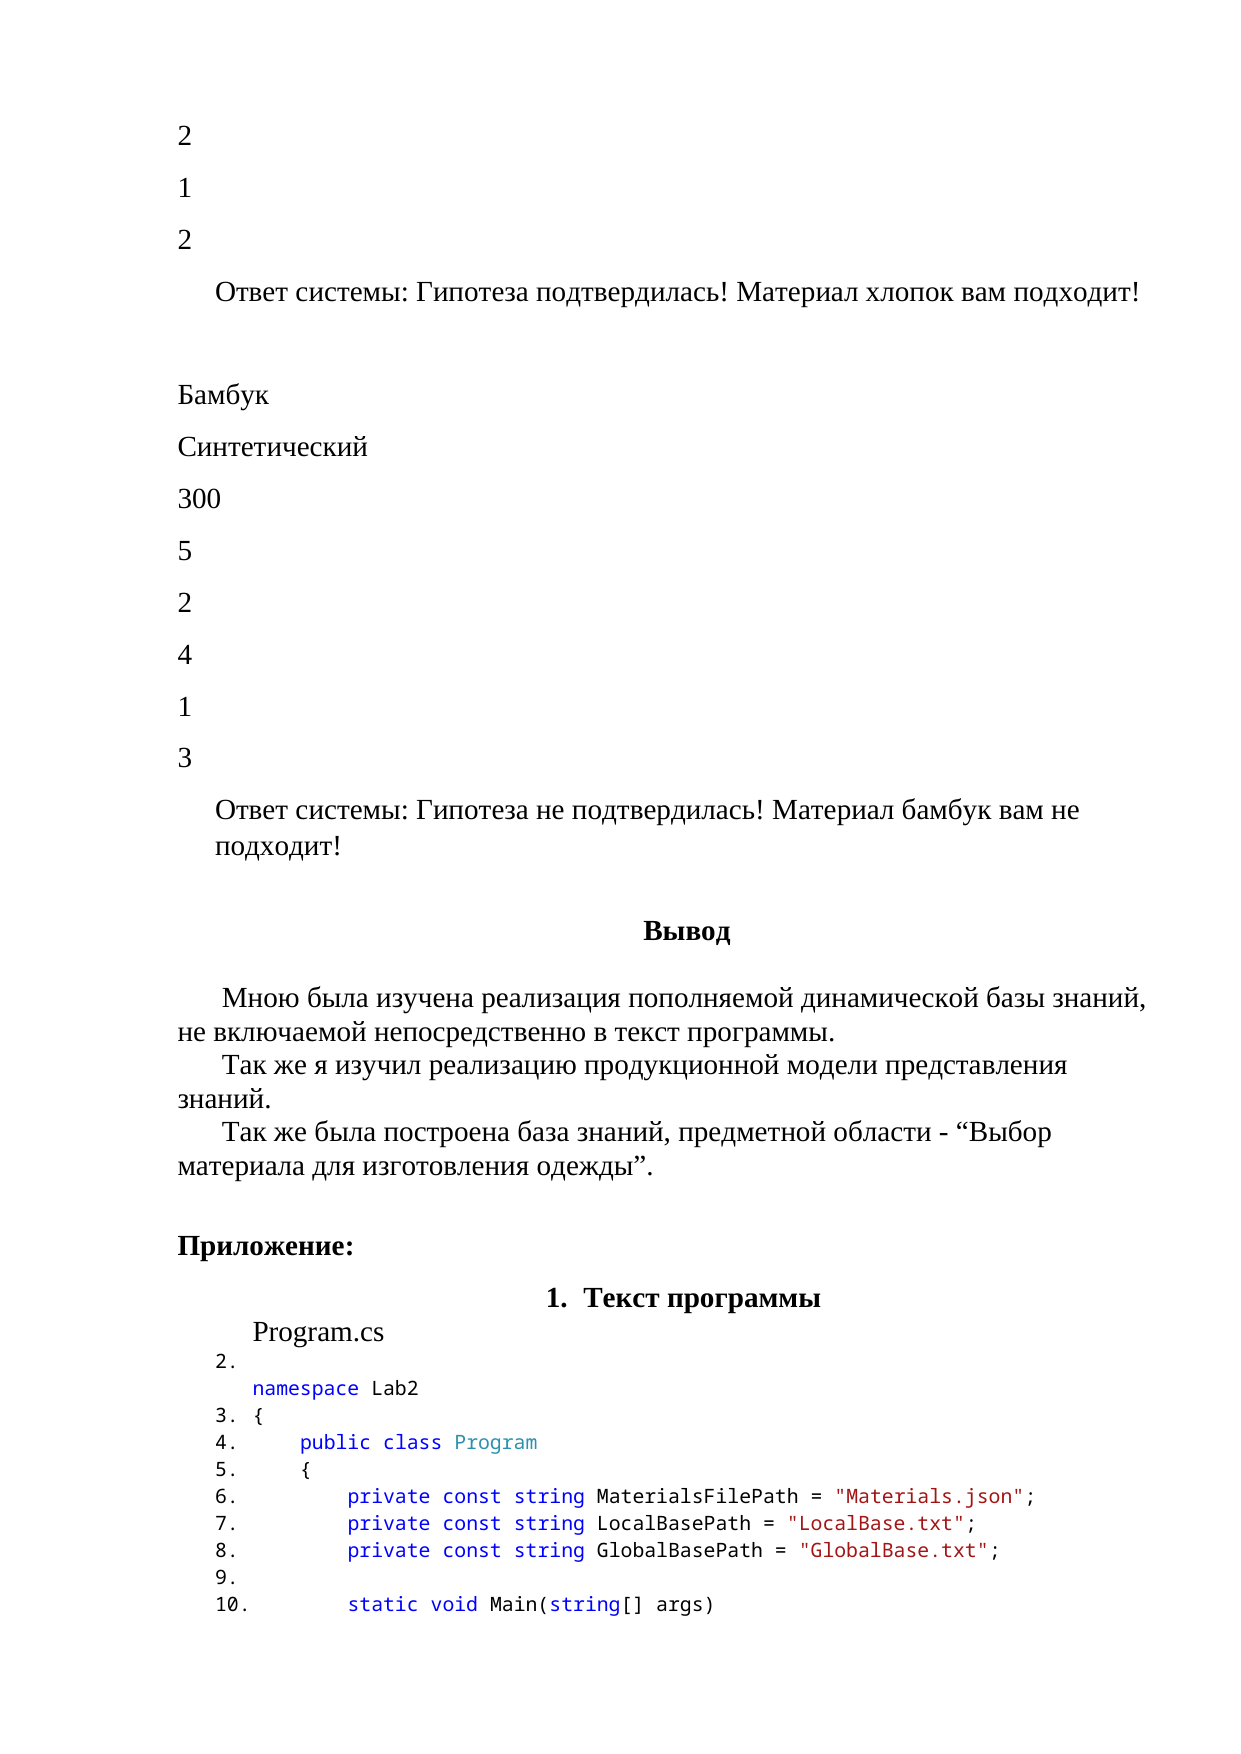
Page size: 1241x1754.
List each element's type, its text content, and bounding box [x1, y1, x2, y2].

text Приложение: [177, 1228, 1152, 1262]
text 1 [177, 689, 1152, 722]
list { [215, 1401, 1152, 1428]
text 2 [177, 222, 1152, 255]
list Так же я изучил реализацию продукционной модели представления знаний. [177, 1047, 1152, 1114]
list { [215, 1455, 1152, 1482]
text 5 [177, 533, 1152, 567]
text Бамбук [177, 377, 1152, 411]
list static void Main(string[] args) [215, 1590, 1152, 1617]
text Ответ системы: Гипотеза подтвердилась! Материал хлопок вам подходит! [215, 274, 1152, 307]
list Так же была построена база знаний, предметной области - “Выбор материала для изготовления одежды”. [177, 1114, 1152, 1181]
list Мною была изучена реализация пополняемой динамической базы знаний, не включаемой непосредственно в текст программы. [177, 980, 1152, 1047]
text 2 [177, 585, 1152, 618]
text 3 [177, 741, 1152, 774]
text 4 [177, 637, 1152, 670]
list private const string MaterialsFilePath = "Materials.json"; [215, 1482, 1152, 1509]
list public class Program [215, 1428, 1152, 1455]
text Ответ системы: Гипотеза не подтвердилась! Материал бамбук вам не подходит! [215, 792, 1152, 861]
list Program.cs [252, 1314, 1152, 1347]
list private const string GlobalBasePath = "GlobalBase.txt"; [215, 1536, 1152, 1563]
text 300 [177, 481, 1152, 515]
text Синтетический [177, 429, 1152, 463]
list private const string LocalBasePath = "LocalBase.txt"; [215, 1509, 1152, 1536]
list Текст программы [215, 1280, 1152, 1314]
text 2 [177, 118, 1152, 152]
list namespace Lab2 [215, 1347, 1152, 1401]
list Вывод [177, 913, 1152, 947]
text 1 [177, 170, 1152, 203]
